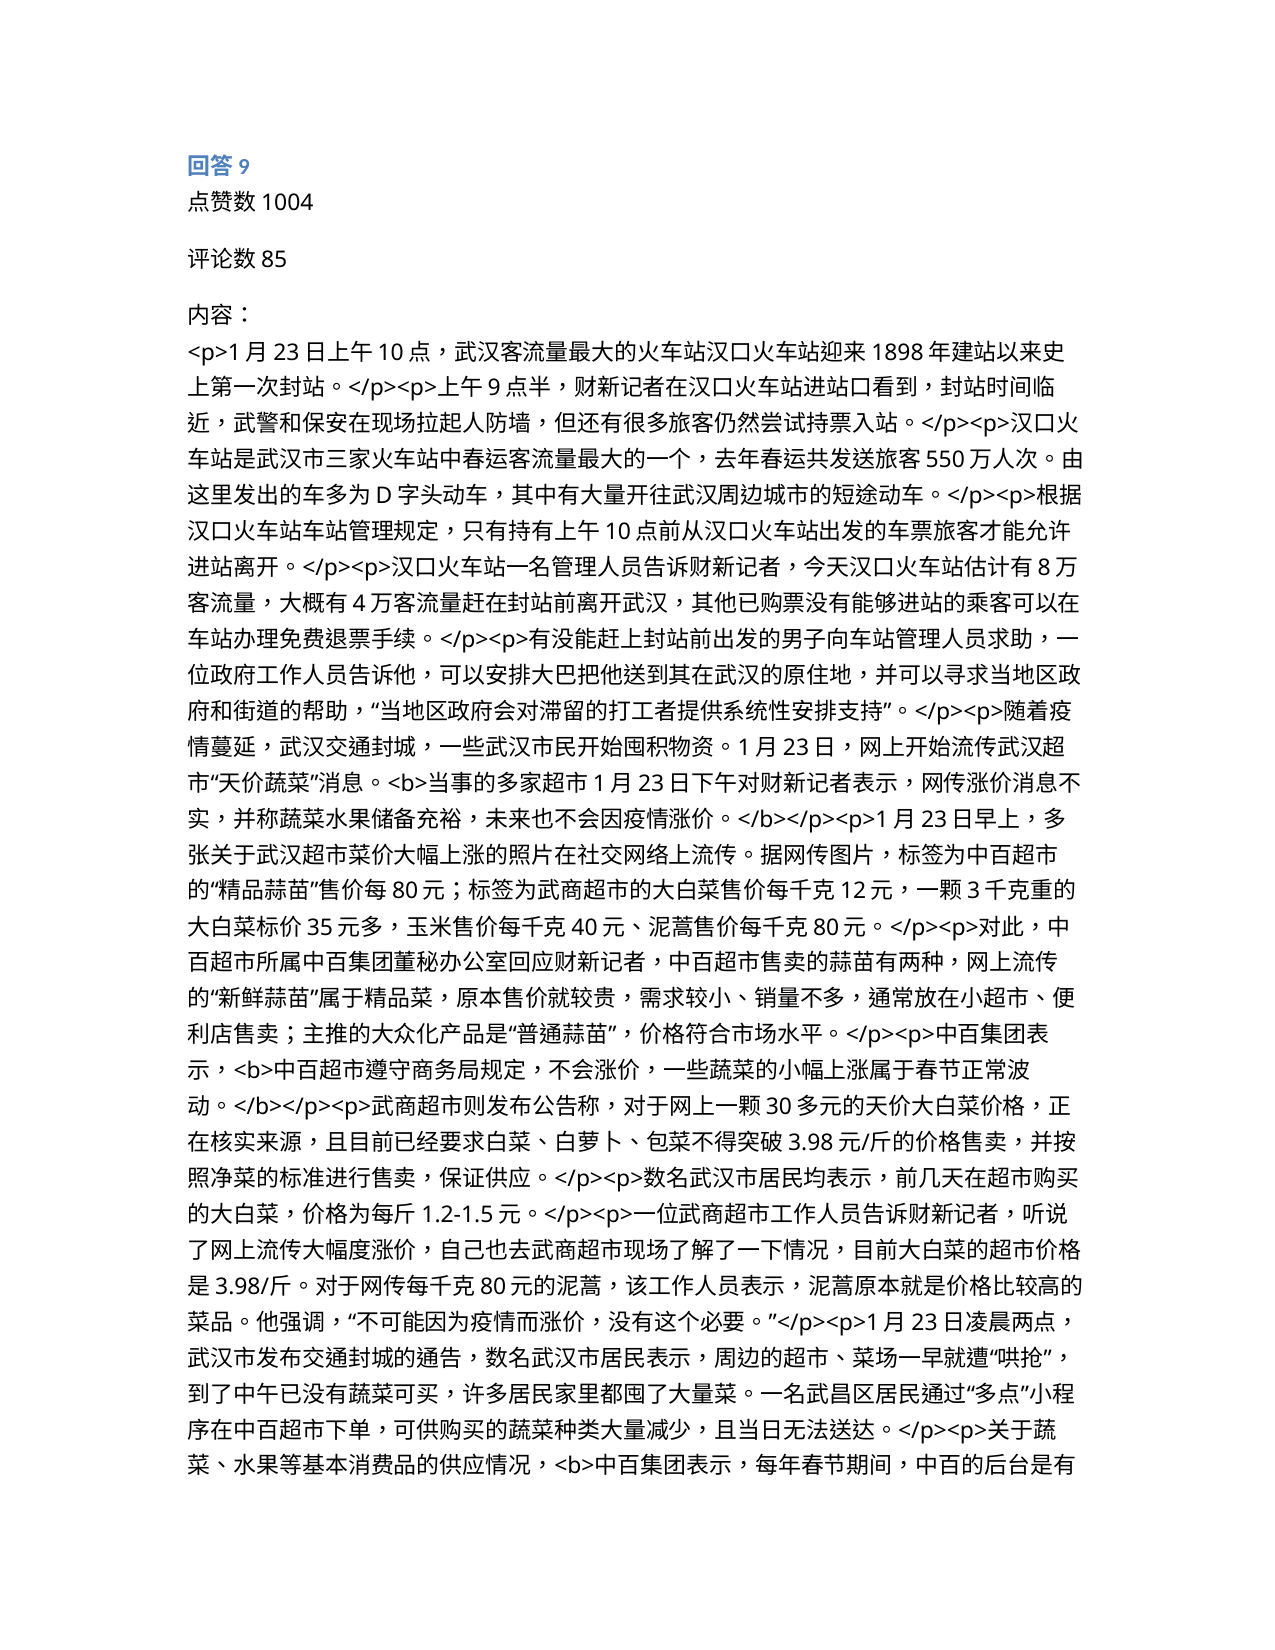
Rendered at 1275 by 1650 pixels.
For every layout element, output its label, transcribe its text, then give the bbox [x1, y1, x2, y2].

text 点赞数1004 [187, 186, 1087, 217]
subtitle 回答9 [187, 150, 1087, 181]
text 评论数85 [187, 243, 1087, 274]
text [187, 299, 1087, 1481]
